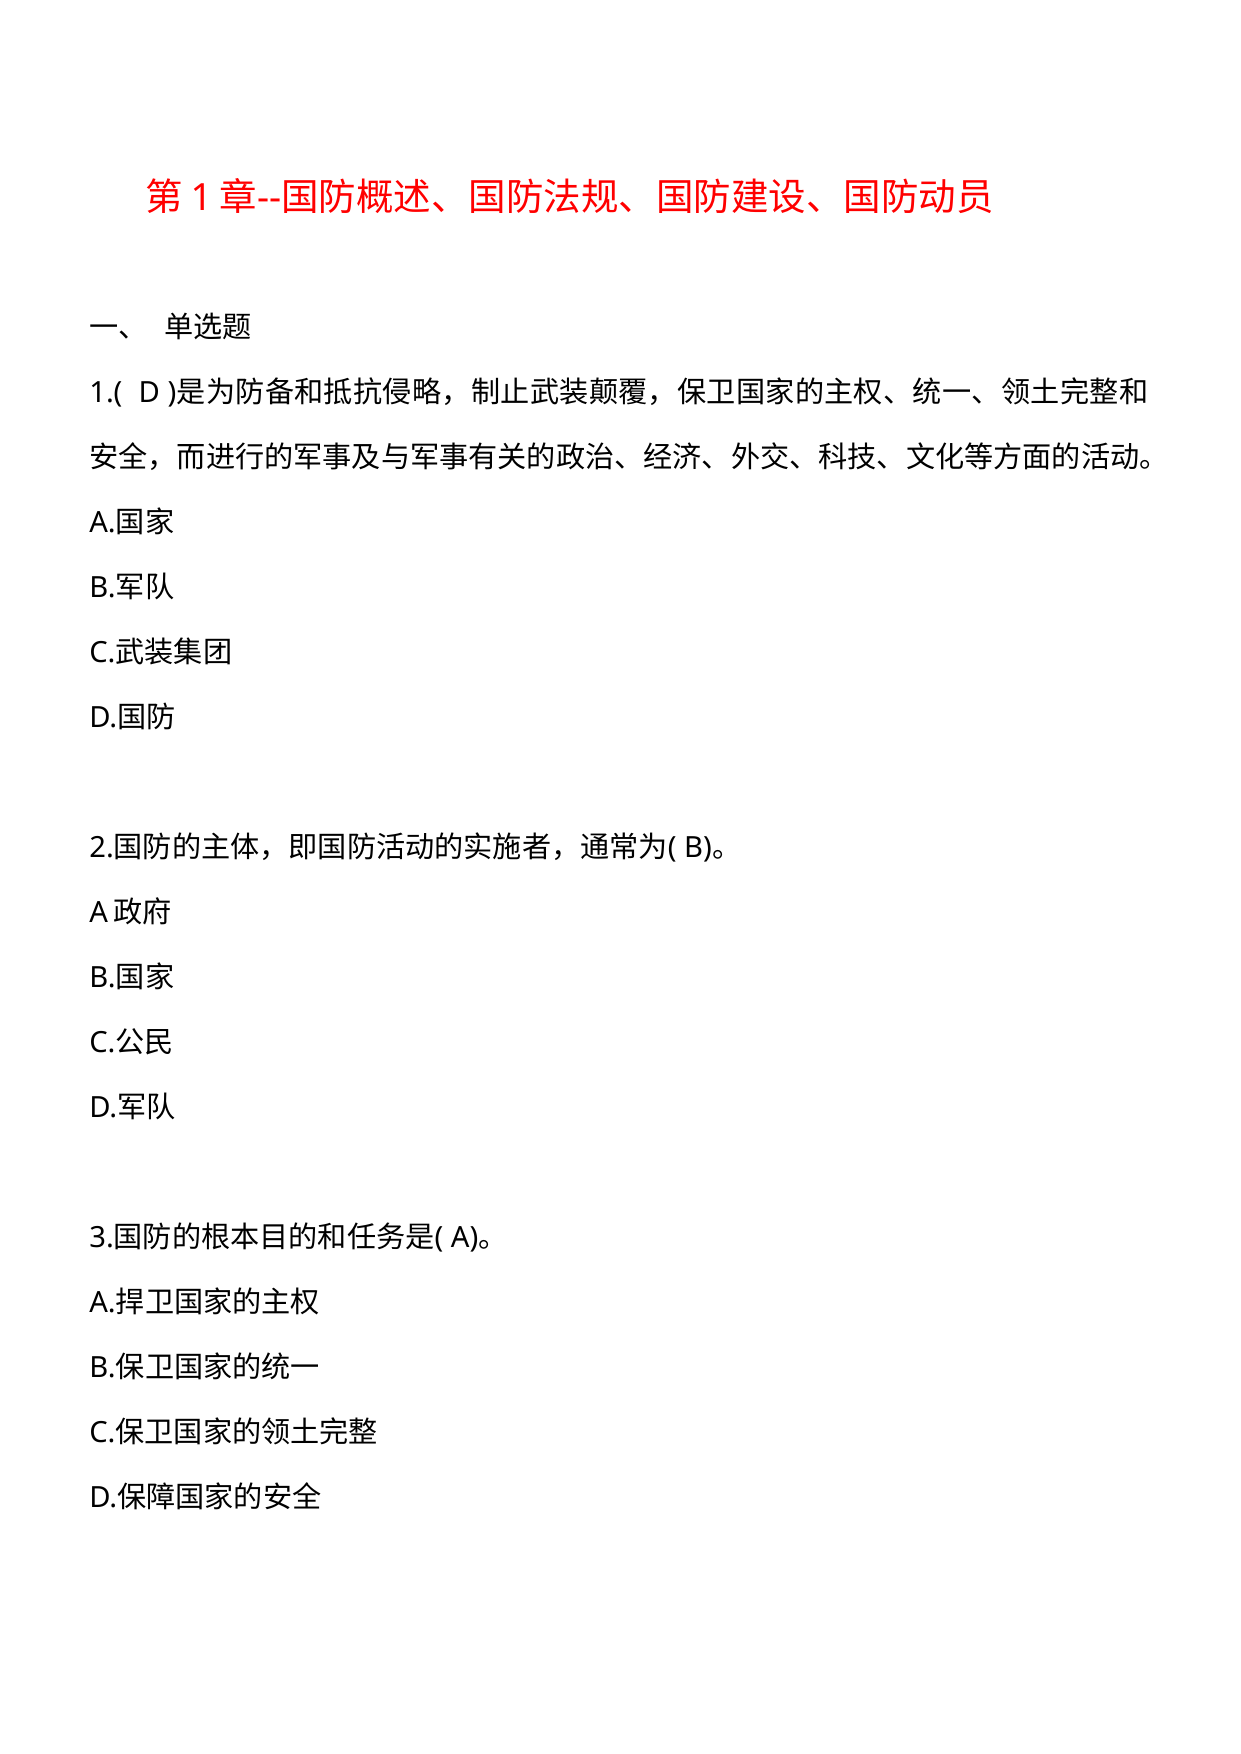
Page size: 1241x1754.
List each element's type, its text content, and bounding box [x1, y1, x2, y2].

text C.保卫国家的领土完整 [89, 1397, 1151, 1462]
text 1.( D )是为防备和抵抗侵略，制止武装颠覆，保卫国家的主权、统一、领土完整和安全，而进行的军事及与军事有关的政治、经济、外交、科技、文化等方面的活动。 [89, 357, 1151, 487]
text B.保卫国家的统一 [89, 1332, 1151, 1397]
text A.国家 [89, 487, 1151, 552]
text C.武装集团 [89, 617, 1151, 682]
text 第1章--国防概述、国防法规、国防建设、国防动员 [89, 162, 1151, 227]
text B.国家 [89, 942, 1151, 1007]
text B.军队 [89, 552, 1151, 617]
text 3.国防的根本目的和任务是( A)。 [89, 1202, 1151, 1267]
text A政府 [89, 877, 1151, 942]
list 单选题 [89, 292, 1151, 357]
text C.公民 [89, 1007, 1151, 1072]
text D.军队 [89, 1072, 1151, 1137]
text D.国防 [89, 682, 1151, 747]
text D.保障国家的安全 [89, 1462, 1151, 1527]
text 2.国防的主体，即国防活动的实施者，通常为( B)。 [89, 812, 1151, 877]
text A.捍卫国家的主权 [89, 1267, 1151, 1332]
